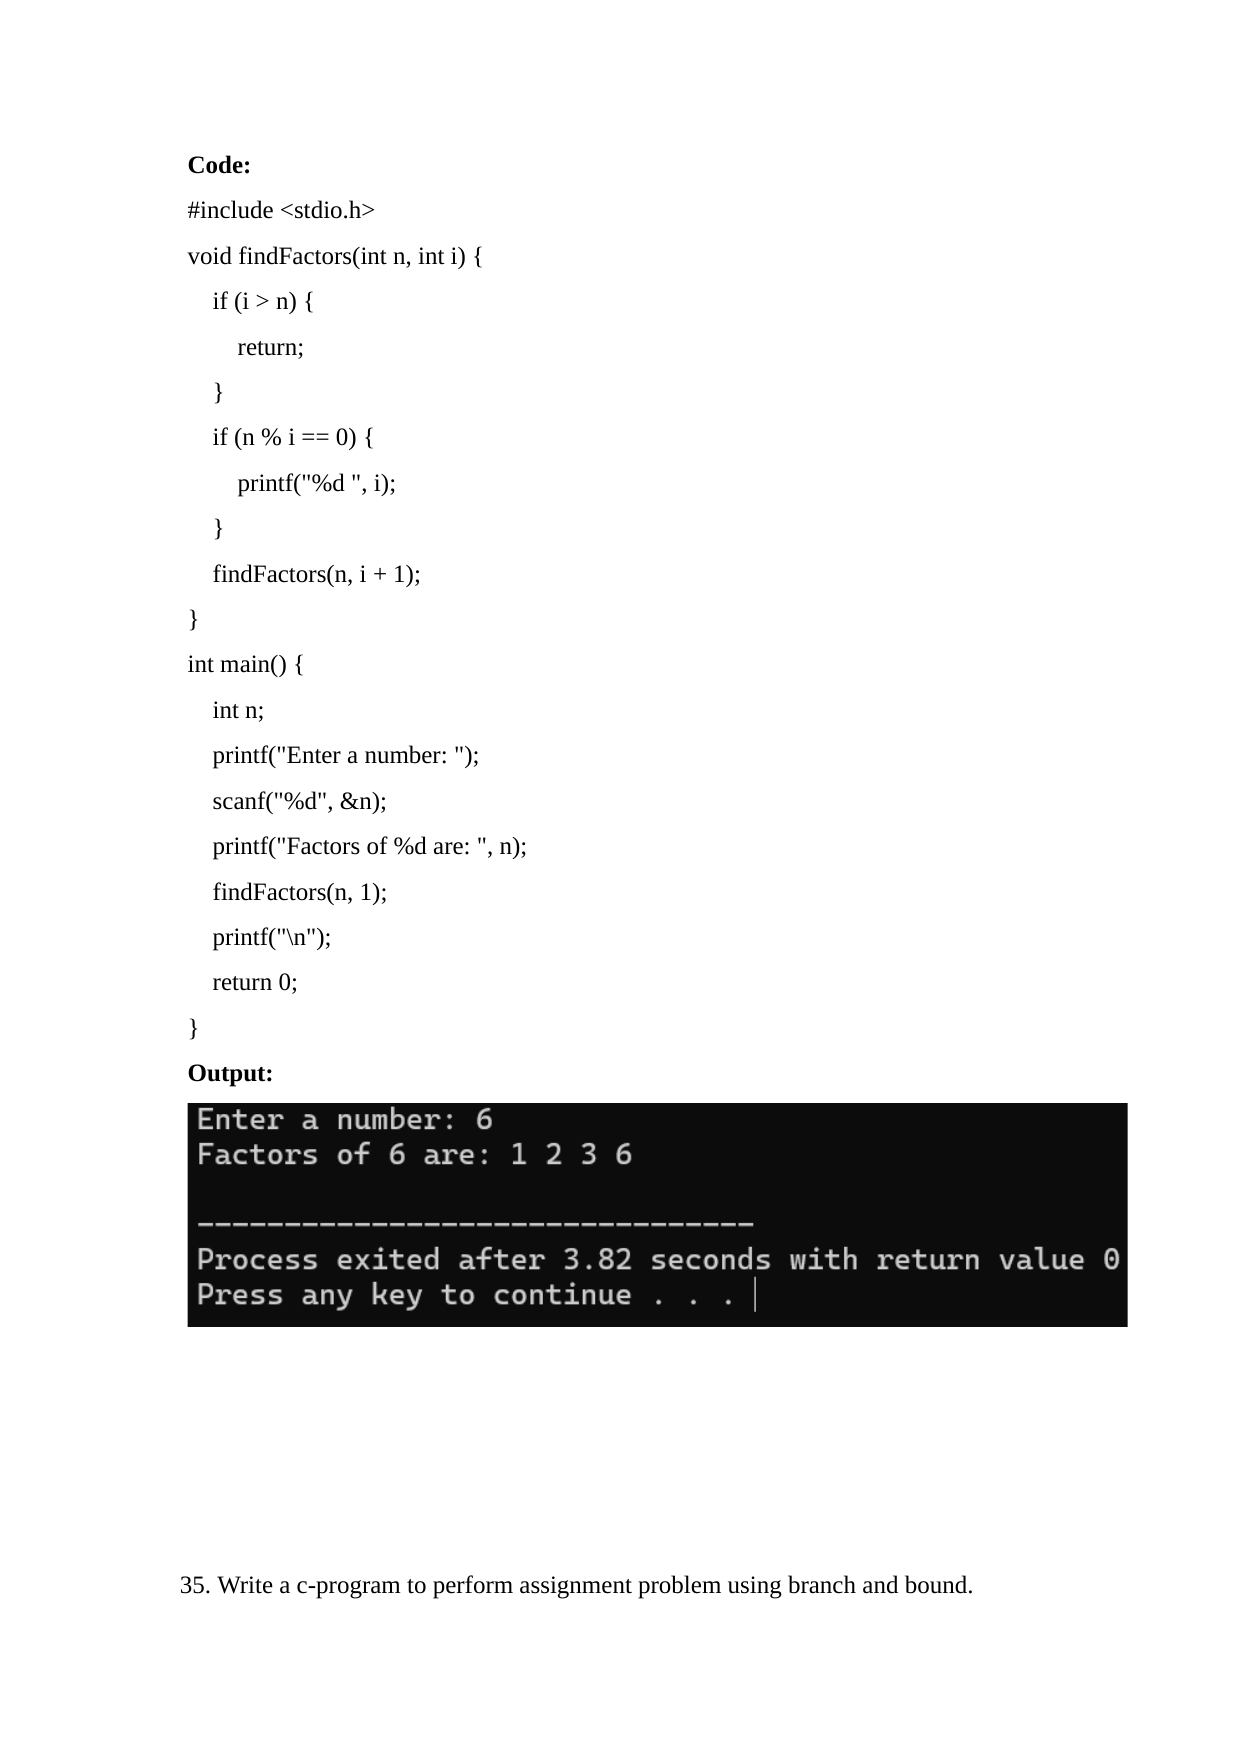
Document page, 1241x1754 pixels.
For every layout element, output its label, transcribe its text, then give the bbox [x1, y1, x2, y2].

text printf("Enter a number: "); [187, 740, 1090, 769]
text } [187, 513, 1090, 542]
text return; [187, 332, 1090, 360]
text } [187, 604, 1090, 633]
text int n; [187, 695, 1090, 724]
text Code: [187, 150, 1090, 179]
text printf("%d ", i); [187, 468, 1090, 497]
text printf("Factors of %d are: ", n); [187, 831, 1090, 860]
text int main() { [187, 649, 1090, 678]
text return 0; [187, 967, 1090, 996]
text void findFactors(int n, int i) { [187, 241, 1090, 269]
text } [187, 1013, 1090, 1042]
text findFactors(n, i + 1); [187, 559, 1090, 587]
text printf("\n"); [187, 922, 1090, 951]
text } [187, 377, 1090, 406]
text Output: [187, 1058, 1090, 1087]
text if (n % i == 0) { [187, 422, 1090, 451]
list Write a c-program to perform assignment problem using branch and bound. [179, 1570, 1090, 1599]
text if (i > n) { [187, 286, 1090, 315]
text #include <stdio.h> [187, 195, 1090, 224]
picture [187, 1103, 1128, 1327]
text findFactors(n, 1); [187, 877, 1090, 905]
text scanf("%d", &n); [187, 786, 1090, 814]
